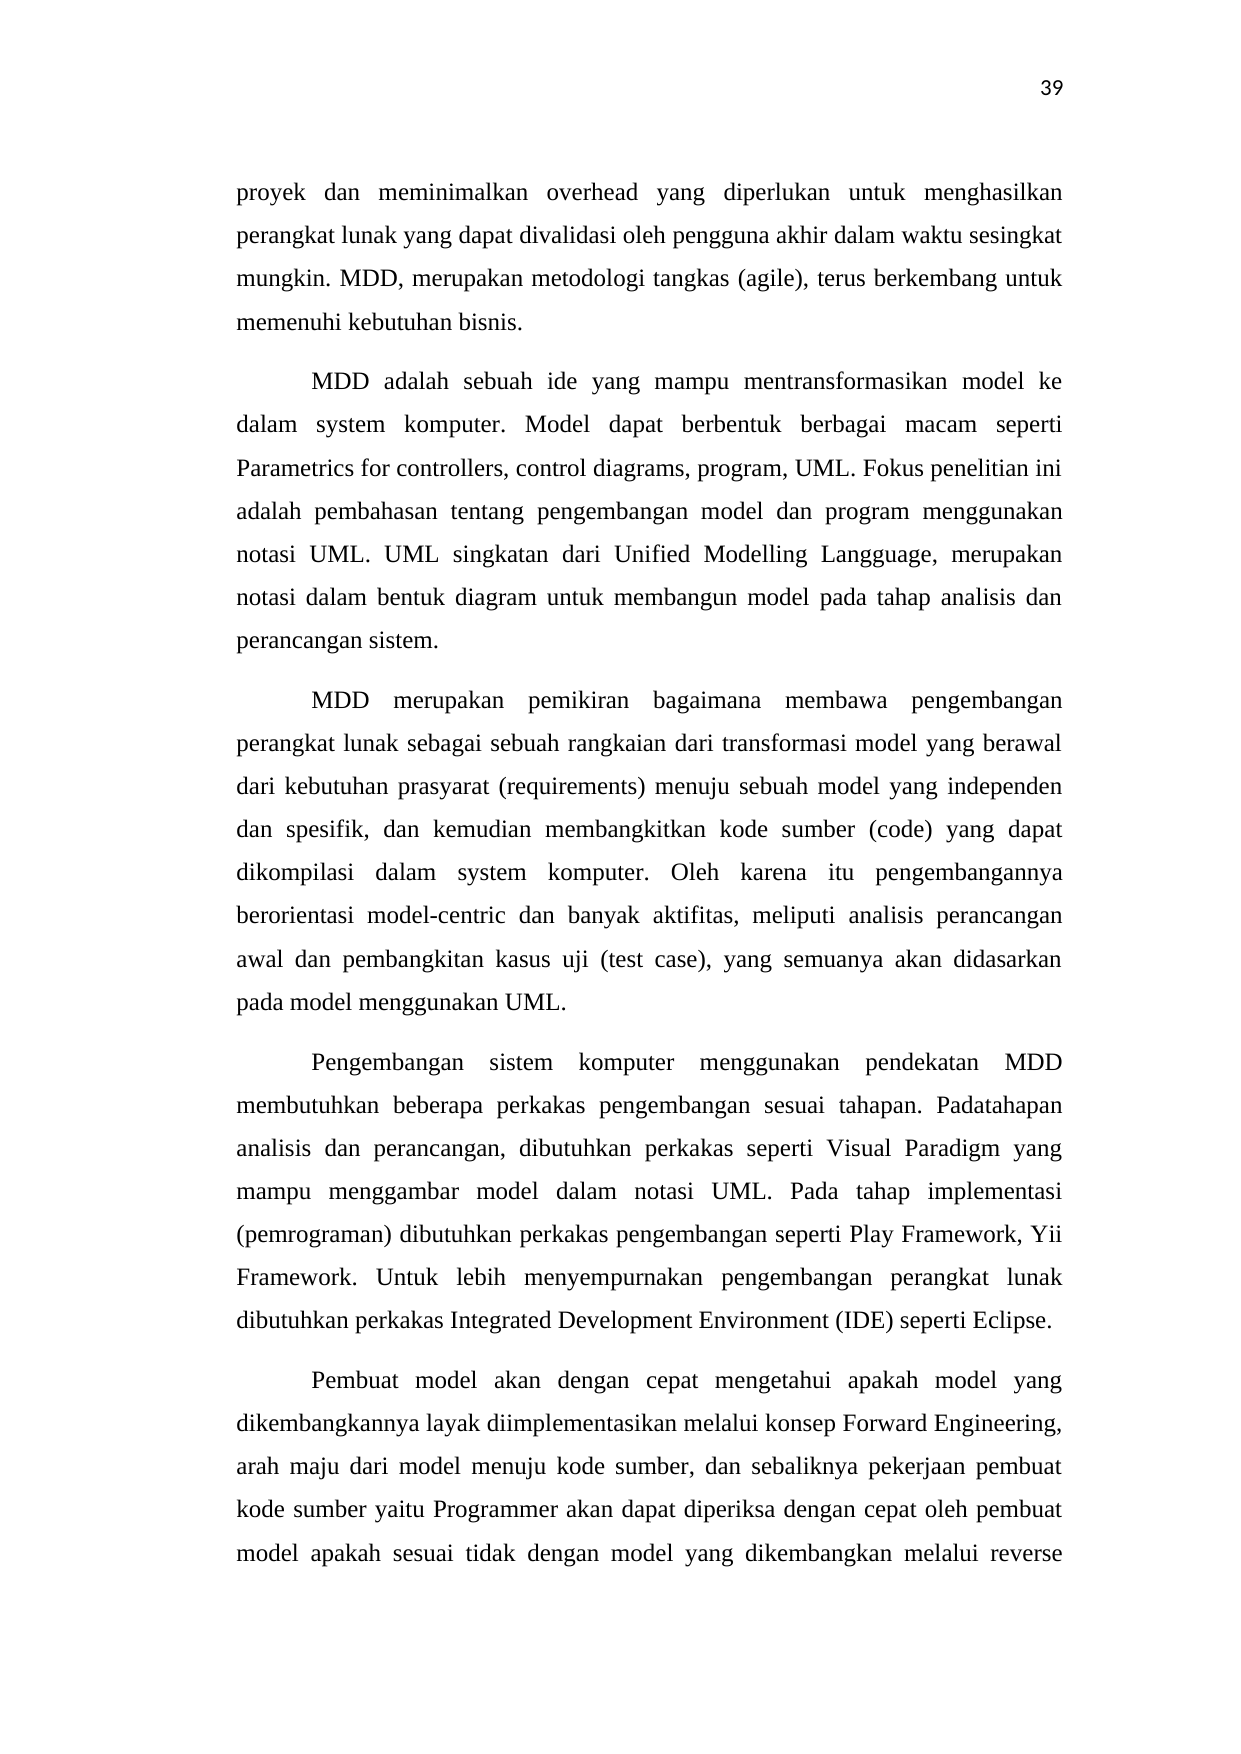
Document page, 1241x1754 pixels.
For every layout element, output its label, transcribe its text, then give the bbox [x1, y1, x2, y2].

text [236, 177, 1063, 335]
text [236, 1365, 1063, 1566]
text MDD merupakan pemikiran bagaimana membawa pengembangan perangkat lunak sebagai sebuah rangkaian dari transformasi model yang berawal dari kebutuhan prasyarat (requirements) menuju sebuah model yang independen dan spesifik, dan kemudian membangkitkan kode sumber (code) yang dapat dikompilasi dalam system komputer. Oleh karena itu pengembangannya berorientasi model-centric dan banyak aktifitas, meliputi analisis perancangan awal dan pembangkitan kasus uji (test case), yang semuanya akan didasarkan pada model menggunakan UML. [236, 685, 1063, 1016]
text Pengembangan sistem komputer menggunakan pendekatan MDD membutuhkan beberapa perkakas pengembangan sesuai tahapan. Padatahapan analisis dan perancangan, dibutuhkan perkakas seperti Visual Paradigm yang mampu menggambar model dalam notasi UML. Pada tahap implementasi (pemrograman) dibutuhkan perkakas pengembangan seperti Play Framework, Yii Framework. Untuk lebih menyempurnakan pengembangan perangkat lunak dibutuhkan perkakas Integrated Development Environment (IDE) seperti Eclipse. [236, 1047, 1063, 1334]
text MDD adalah sebuah ide yang mampu mentransformasikan model ke dalam system komputer. Model dapat berbentuk berbagai macam seperti Parametrics for controllers, control diagrams, program, UML. Fokus penelitian ini adalah pembahasan tentang pengembangan model dan program menggunakan notasi UML. UML singkatan dari Unified Modelling Langguage, merupakan notasi dalam bentuk diagram untuk membangun model pada tahap analisis dan perancangan sistem. [236, 366, 1063, 654]
